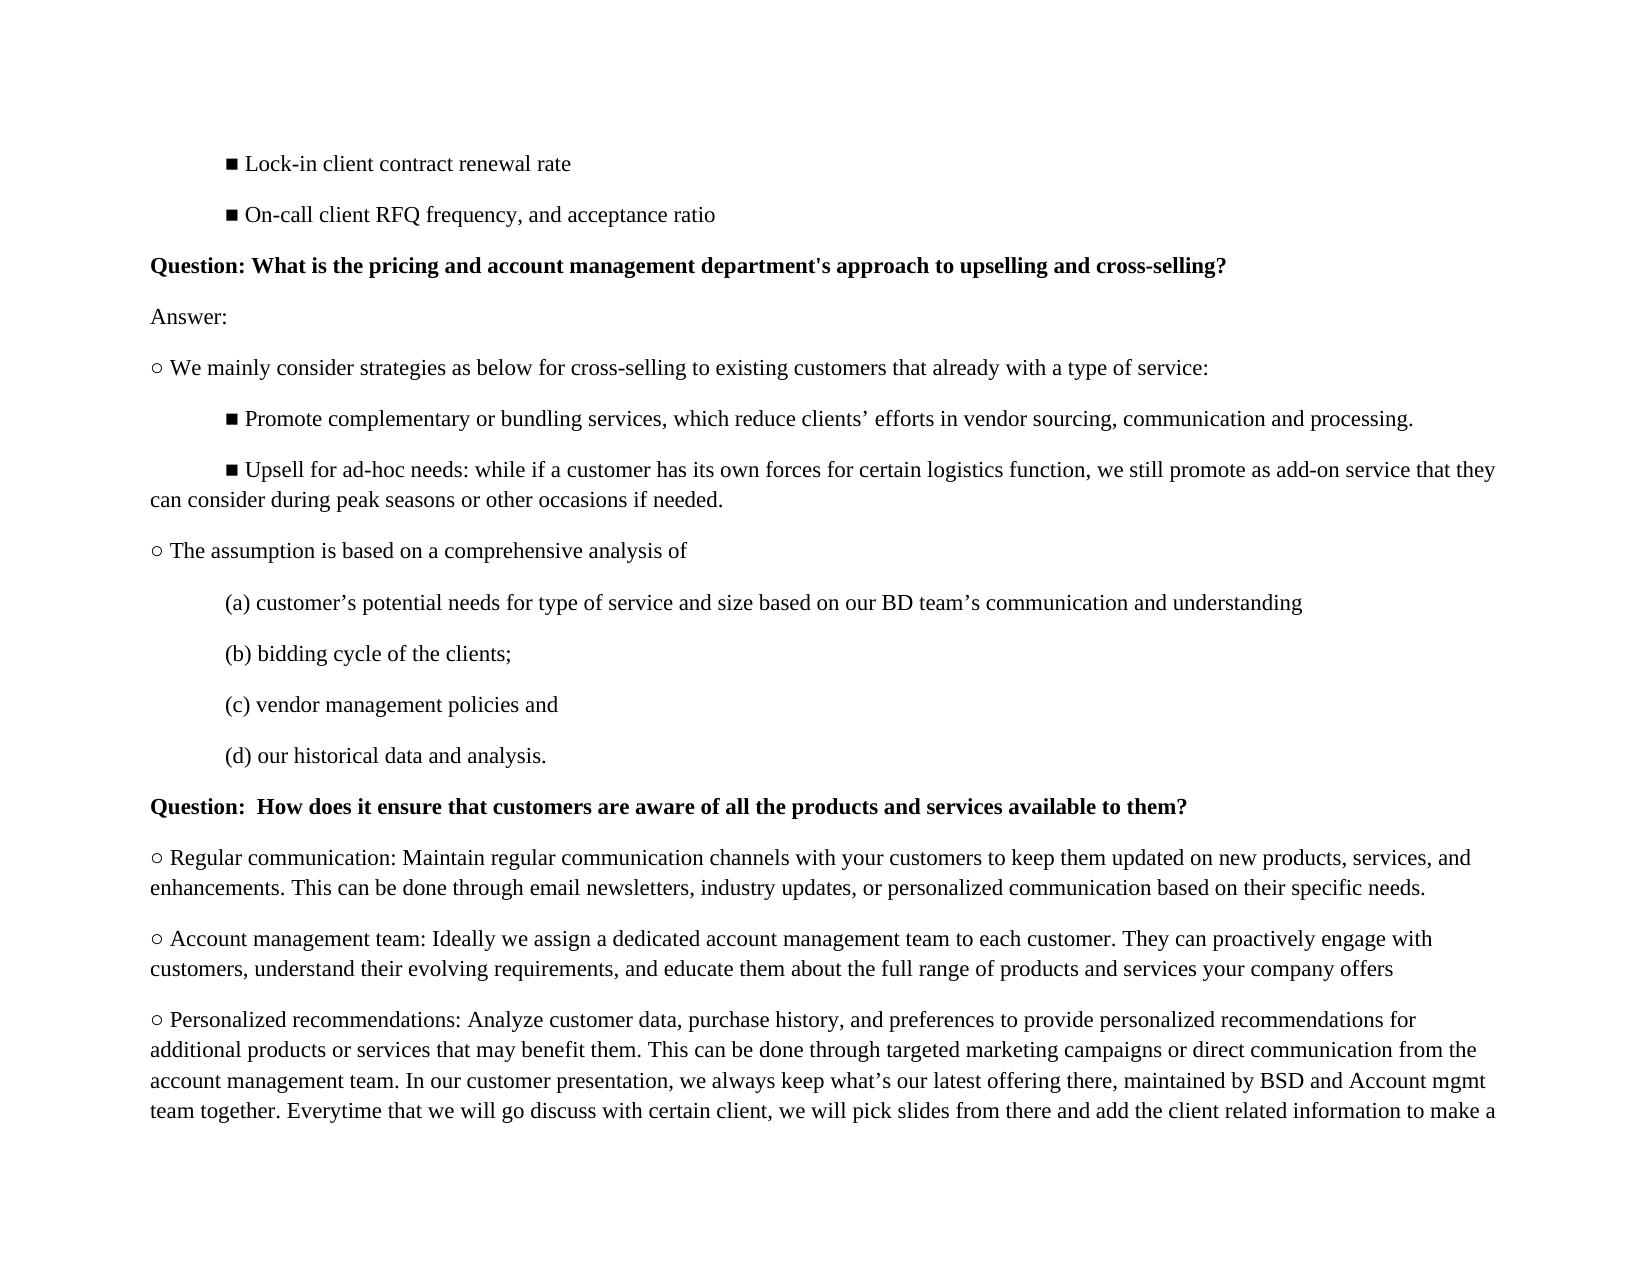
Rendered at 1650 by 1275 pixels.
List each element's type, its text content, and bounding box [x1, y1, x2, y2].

text Question: How does it ensure that customers are aware of all the products and services available to them? [150, 793, 1500, 819]
text (a) customer’s potential needs for type of service and size based on our BD team’s communication and understanding [150, 588, 1500, 615]
text ■ On-call client RFQ frequency, and acceptance ratio [150, 201, 1500, 227]
text ○ Regular communication: Maintain regular communication channels with your customers to keep them updated on new products, services, and enhancements. This can be done through email newsletters, industry updates, or personalized communication based on their specific needs. [150, 844, 1500, 900]
text ○ Account management team: Ideally we assign a dedicated account management team to each customer. They can proactively engage with customers, understand their evolving requirements, and educate them about the full range of products and services your company offers [150, 925, 1500, 982]
text ■ Promote complementary or bundling services, which reduce clients’ efforts in vendor sourcing, communication and processing. [150, 405, 1500, 432]
text Answer: [150, 303, 1500, 329]
text (d) our historical data and analysis. [150, 742, 1500, 768]
text (b) bidding cycle of the clients; [150, 639, 1500, 666]
text (c) vendor management policies and [150, 691, 1500, 717]
text ○ We mainly consider strategies as below for cross-selling to existing customers that already with a type of service: [150, 354, 1500, 381]
text Question: What is the pricing and account management department's approach to upselling and cross-selling? [150, 252, 1500, 278]
text ■ Lock-in client contract renewal rate [225, 150, 1500, 176]
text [150, 1006, 1500, 1123]
text ○ The assumption is based on a comprehensive analysis of [150, 537, 1500, 564]
text ■ Upsell for ad-hoc needs: while if a customer has its own forces for certain logistics function, we still promote as add-on service that they can consider during peak seasons or other occasions if needed. [150, 456, 1500, 513]
